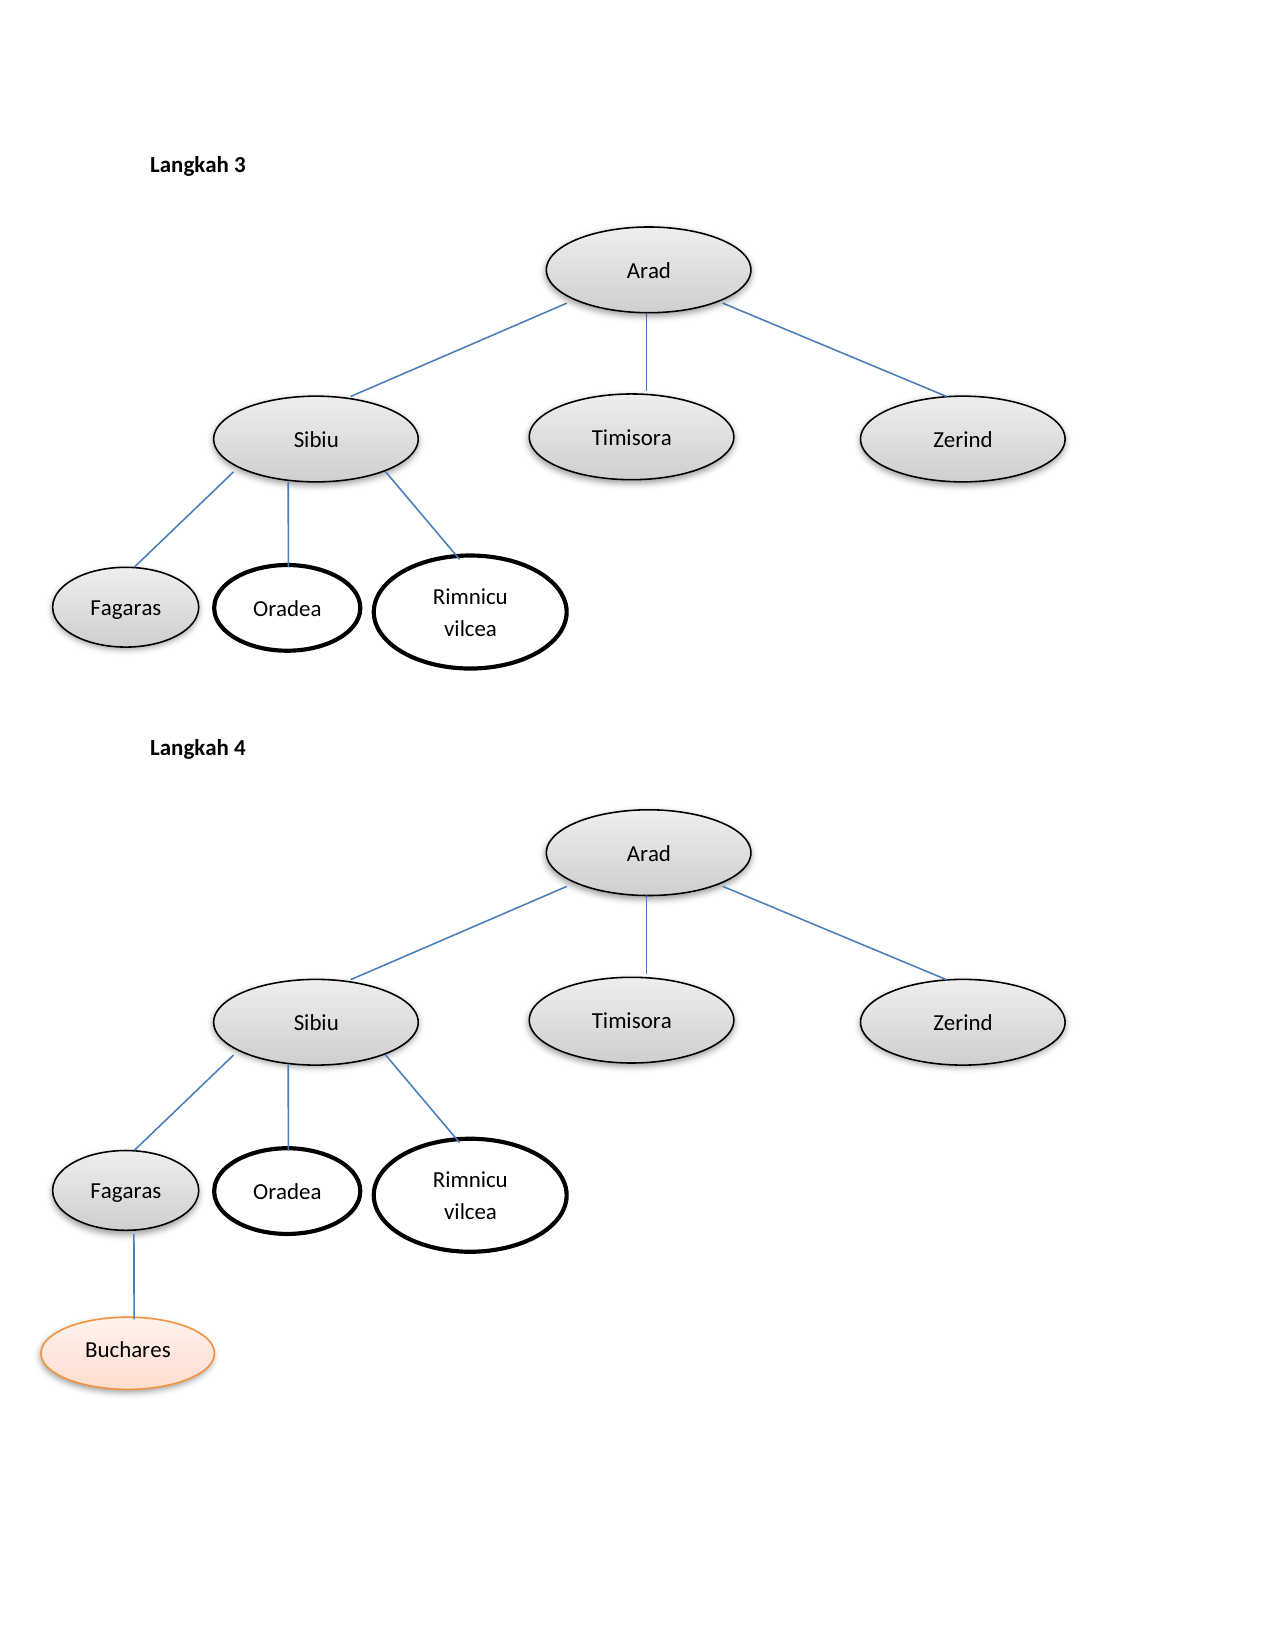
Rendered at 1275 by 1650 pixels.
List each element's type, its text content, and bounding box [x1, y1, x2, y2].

text Langkah 3 [150, 150, 1125, 178]
text Langkah 4 [150, 733, 1125, 761]
